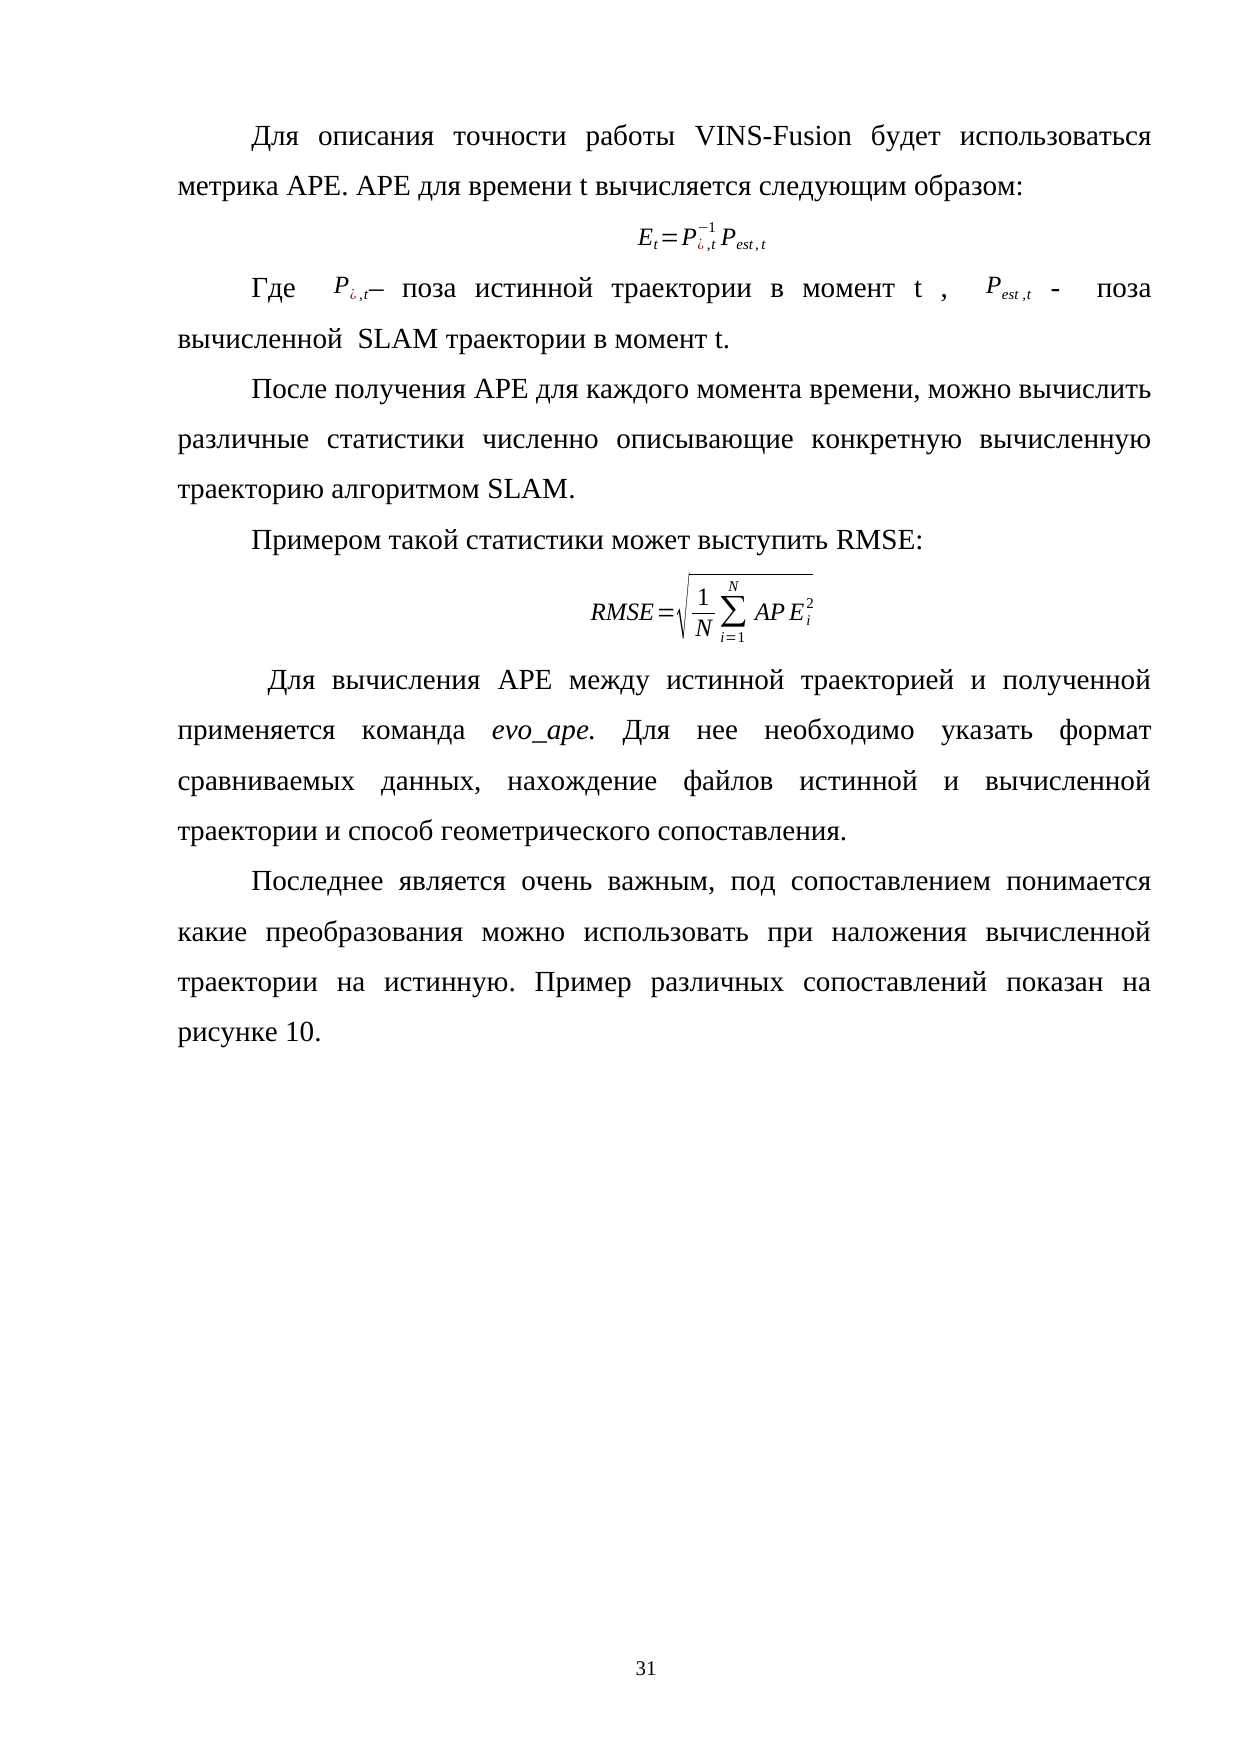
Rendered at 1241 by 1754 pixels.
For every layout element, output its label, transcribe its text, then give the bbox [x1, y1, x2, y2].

text Где – поза истинной траектории в момент t , - поза вычисленной SLAM траектории в момент t. [177, 270, 1152, 354]
text Примером такой статистики может выступить RMSE: [177, 522, 1152, 556]
text После получения APE для каждого момента времени, можно вычислить различные статистики численно описывающие конкретную вычисленную траекторию алгоритмом SLAM. [177, 371, 1152, 505]
text Для описания точности работы VINS-Fusion будет использоваться метрика APE. APE для времени t вычисляется следующим образом: [177, 118, 1152, 202]
text Для вычисления APE между истинной траекторией и полученной применяется команда evo_ape. Для нее необходимо указать формат сравниваемых данных, нахождение файлов истинной и вычисленной траектории и способ геометрического сопоставления. [177, 662, 1152, 847]
text Последнее является очень важным, под сопоставлением понимается какие преобразования можно использовать при наложения вычисленной траектории на истинную. Пример различных сопоставлений показан на рисунке 10. [177, 863, 1152, 1048]
